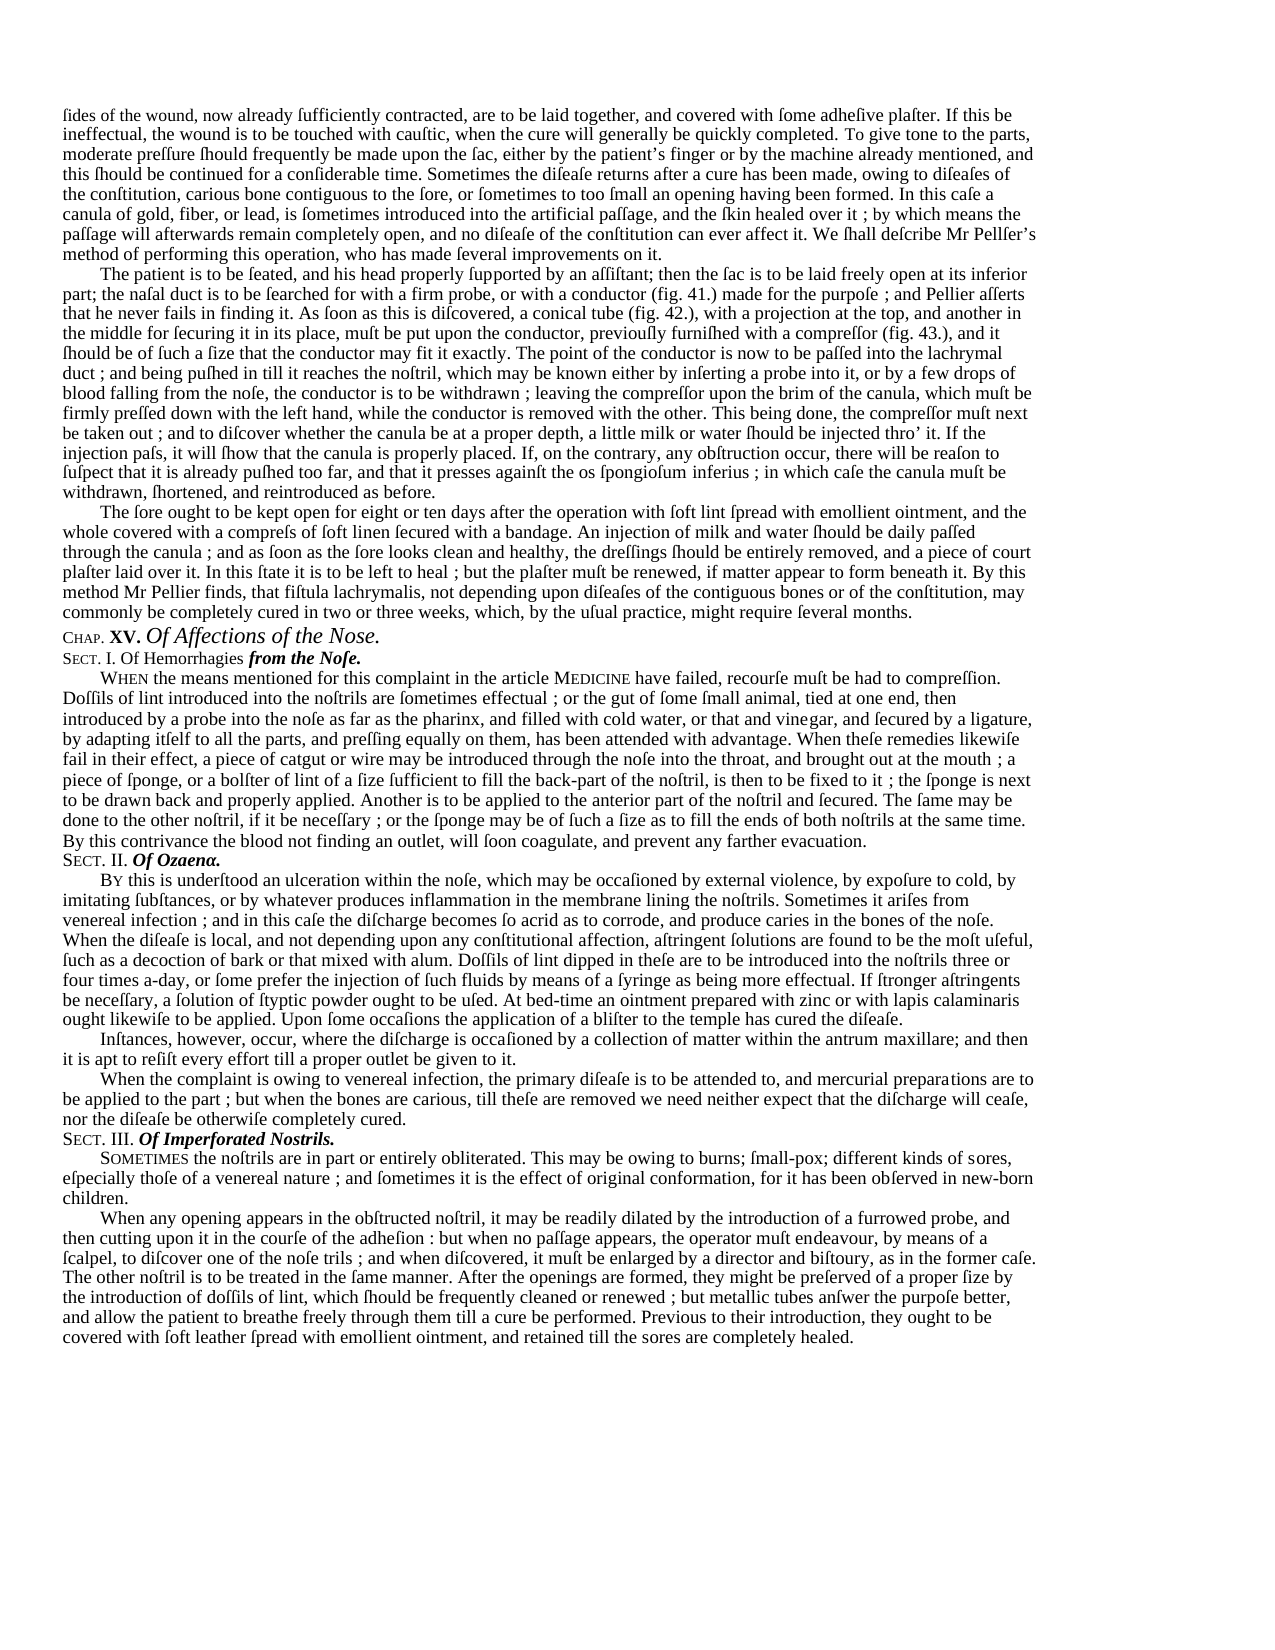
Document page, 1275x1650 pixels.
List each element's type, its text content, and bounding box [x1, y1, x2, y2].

text The patient is to be ſeated, and his head properly ſupported by an aſſiſtant; then the ſac is to be laid freely open at its inferior part; the naſal duct is to be ſearched for with a firm probe, or with a conductor (fig. 41.) made for the purpoſe ; and Pellier aſſerts that he never fails in finding it. As ſoon as this is diſcovered, a conical tube (fig. 42.), with a projection at the top, and another in the middle for ſecuring it in its place, muſt be put upon the conductor, previouſly furniſhed with a compreſſor (fig. 43.), and it ſhould be of ſuch a ſize that the conductor may fit it exactly. The point of the conductor is now to be paſſed into the lachrymal duct ; and being puſhed in till it reaches the noſtril, which may be known either by inſerting a probe into it, or by a few drops of blood falling from the noſe, the conductor is to be withdrawn ; leaving the compreſſor upon the brim of the canula, which muſt be firmly preſſed down with the left hand, while the conductor is removed with the other. This being done, the compreſſor muſt next be taken out ; and to diſcover whether the canula be at a proper depth, a little milk or water ſhould be injected thro’ it. If the injection paſs, it will ſhow that the canula is properly placed. If, on the contrary, any obſtruction occur, there will be reaſon to ſuſpect that it is already puſhed too far, and that it presses againſt the os ſpongioſum inferius ; in which caſe the canula muſt be withdrawn, ſhortened, and reintroduced as before. [62, 264, 1037, 503]
text When the complaint is owing to venereal infection, the primary diſeaſe is to be attended to, and mercurial preparations are to be applied to the part ; but when the bones are carious, till theſe are removed we need neither expect that the diſcharge will ceaſe, nor the diſeaſe be otherwiſe completely cured. [62, 1069, 1037, 1129]
text Inſtances, however, occur, where the diſcharge is occaſioned by a collection of matter within the antrum maxillare; and then it is apt to reſiſt every effort till a proper outlet be given to it. [62, 1030, 1037, 1069]
text ſides of the wound, now already ſufficiently contracted, are to be laid together, and covered with ſome adheſive plaſter. If this be ineffectual, the wound is to be touched with cauſtic, when the cure will generally be quickly completed. To give tone to the parts, moderate preſſure ſhould frequently be made upon the ſac, either by the patient’s finger or by the machine already mentioned, and this ſhould be continued for a conſiderable time. Sometimes the diſeaſe returns after a cure has been made, owing to diſeaſes of the conſtitution, carious bone contiguous to the ſore, or ſometimes to too ſmall an opening having been formed. In this caſe a canula of gold, fiber, or lead, is ſometimes introduced into the artificial paſſage, and the ſkin healed over it ; by which means the paſſage will afterwards remain completely open, and no diſeaſe of the conſtitution can ever affect it. We ſhall deſcribe Mr Pellſer’s method of performing this operation, who has made ſeveral improvements on it. [62, 105, 1037, 264]
subtitle Chap. XV. Of Affections of the Nose. [62, 622, 1037, 648]
text Sometimes the noſtrils are in part or entirely obliterated. This may be owing to burns; ſmall-pox; different kinds of sores, eſpecially thoſe of a venereal nature ; and ſometimes it is the effect of original conformation, for it has been obſerved in new-born children. [62, 1149, 1037, 1208]
text Sect. II. Of Ozaenα. [62, 851, 1037, 871]
text The ſore ought to be kept open for eight or ten days after the operation with ſoft lint ſpread with emollient ointment, and the whole covered with a compreſs of ſoft linen ſecured with a bandage. An injection of milk and water ſhould be daily paſſed through the canula ; and as ſoon as the ſore looks clean and healthy, the dreſſings ſhould be entirely removed, and a piece of court plaſter laid over it. In this ſtate it is to be left to heal ; but the plaſter muſt be renewed, if matter appear to form beneath it. By this method Mr Pellier finds, that fiſtula lachrymalis, not depending upon diſeaſes of the contiguous bones or of the conſtitution, may commonly be completely cured in two or three weeks, which, by the uſual practice, might require ſeveral months. [62, 503, 1037, 622]
text By this is underſtood an ulceration within the noſe, which may be occaſioned by external violence, by expoſure to cold, by imitating ſubſtances, or by whatever produces inflammation in the membrane lining the noſtrils. Sometimes it ariſes from venereal infection ; and in this caſe the diſcharge becomes ſo acrid as to corrode, and produce caries in the bones of the noſe. When the diſeaſe is local, and not depending upon any conſtitutional affection, aſtringent ſolutions are found to be the moſt uſeful, ſuch as a decoction of bark or that mixed with alum. Doſſils of lint dipped in theſe are to be introduced into the noſtrils three or four times a-day, or ſome prefer the injection of ſuch fluids by means of a ſyringe as being more effectual. If ſtronger aſtringents be neceſſary, a ſolution of ſtyptic powder ought to be uſed. At bed-time an ointment prepared with zinc or with lapis calaminaris ought likewiſe to be applied. Upon ſome occaſions the application of a bliſter to the temple has cured the diſeaſe. [62, 871, 1037, 1030]
text Sect. III. Of Imperforated Nostrils. [62, 1129, 1037, 1149]
text When the means mentioned for this complaint in the article Medicine have failed, recourſe muſt be had to compreſſion. Doſſils of lint introduced into the noſtrils are ſometimes effectual ; or the gut of ſome ſmall animal, tied at one end, then introduced by a probe into the noſe as far as the pharinx, and filled with cold water, or that and vinegar, and ſecured by a ligature, by adapting itſelf to all the parts, and preſſing equally on them, has been attended with advantage. When theſe remedies likewiſe fail in their effect, a piece of catgut or wire may be introduced through the noſe into the throat, and brought out at the mouth ; a piece of ſponge, or a bolſter of lint of a ſize ſufficient to fill the back-part of the noſtril, is then to be fixed to it ; the ſponge is next to be drawn back and properly applied. Another is to be applied to the anterior part of the noſtril and ſecured. The ſame may be done to the other noſtril, if it be neceſſary ; or the ſponge may be of ſuch a ſize as to fill the ends of both noſtrils at the same time. By this contrivance the blood not finding an outlet, will ſoon coagulate, and prevent any farther evacuation. [62, 668, 1037, 851]
text Sect. I. Of Hemorrhagies from the Noſe. [62, 648, 1037, 668]
text When any opening appears in the obſtructed noſtril, it may be readily dilated by the introduction of a furrowed probe, and then cutting upon it in the courſe of the adheſion : but when no paſſage appears, the operator muſt endeavour, by means of a ſcalpel, to diſcover one of the noſe trils ; and when diſcovered, it muſt be enlarged by a director and biſtoury, as in the former caſe. The other noſtril is to be treated in the ſame manner. After the openings are formed, they might be preſerved of a proper ſize by the introduction of doſſils of lint, which ſhould be frequently cleaned or renewed ; but metallic tubes anſwer the purpoſe better, and allow the patient to breathe freely through them till a cure be performed. Previous to their introduction, they ought to be covered with ſoft leather ſpread with emollient ointment, and retained till the sores are completely healed. [62, 1208, 1037, 1348]
